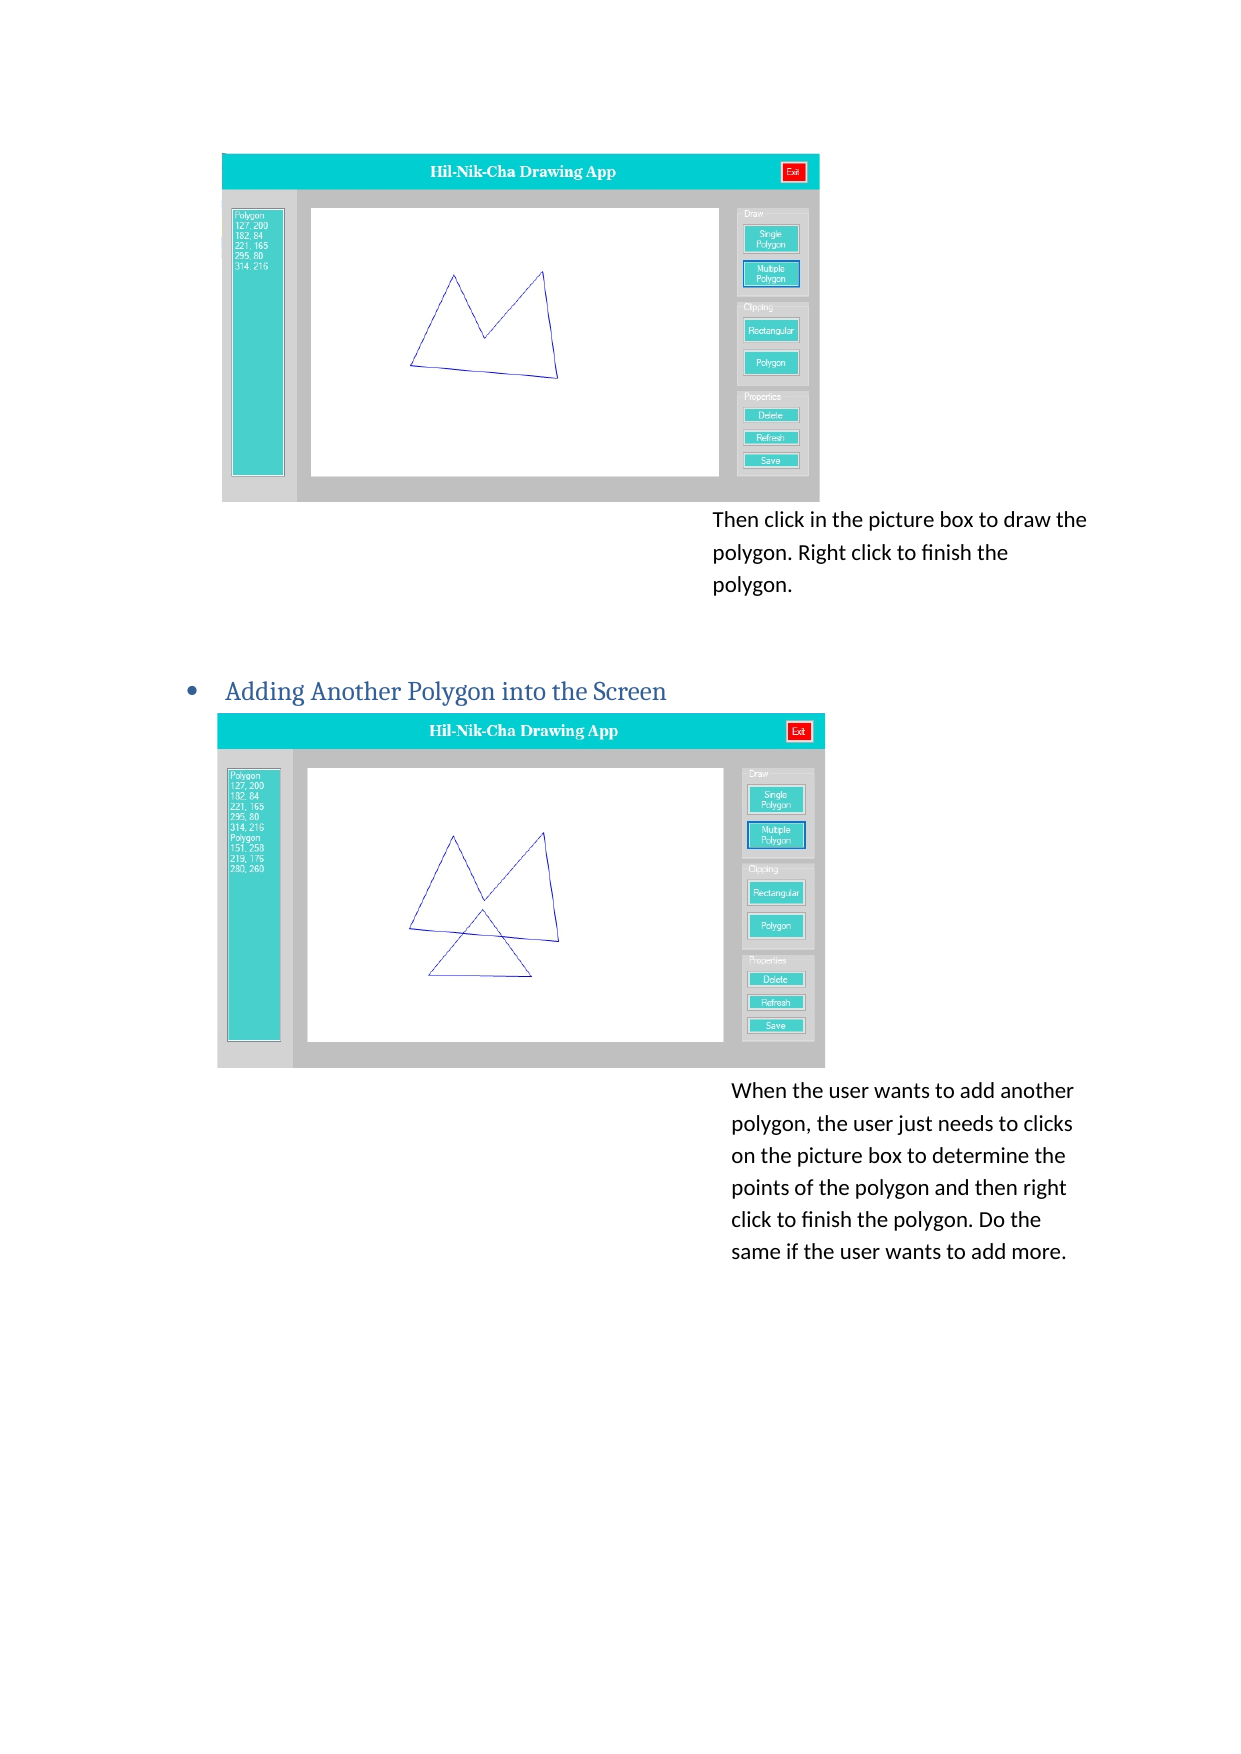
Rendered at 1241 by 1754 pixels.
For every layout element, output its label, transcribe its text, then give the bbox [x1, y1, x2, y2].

text When the user wants to add another polygon, the user just needs to clicks on the picture box to determine the points of the polygon and then right click to finish the polygon. Do the same if the user wants to add more. [731, 712, 1090, 1265]
text Then click in the picture box to draw the polygon. Right click to finish the polygon. [712, 150, 1090, 598]
subtitle Adding Another Polygon into the Screen [187, 676, 1090, 707]
picture [221, 153, 820, 502]
picture [217, 713, 826, 1068]
